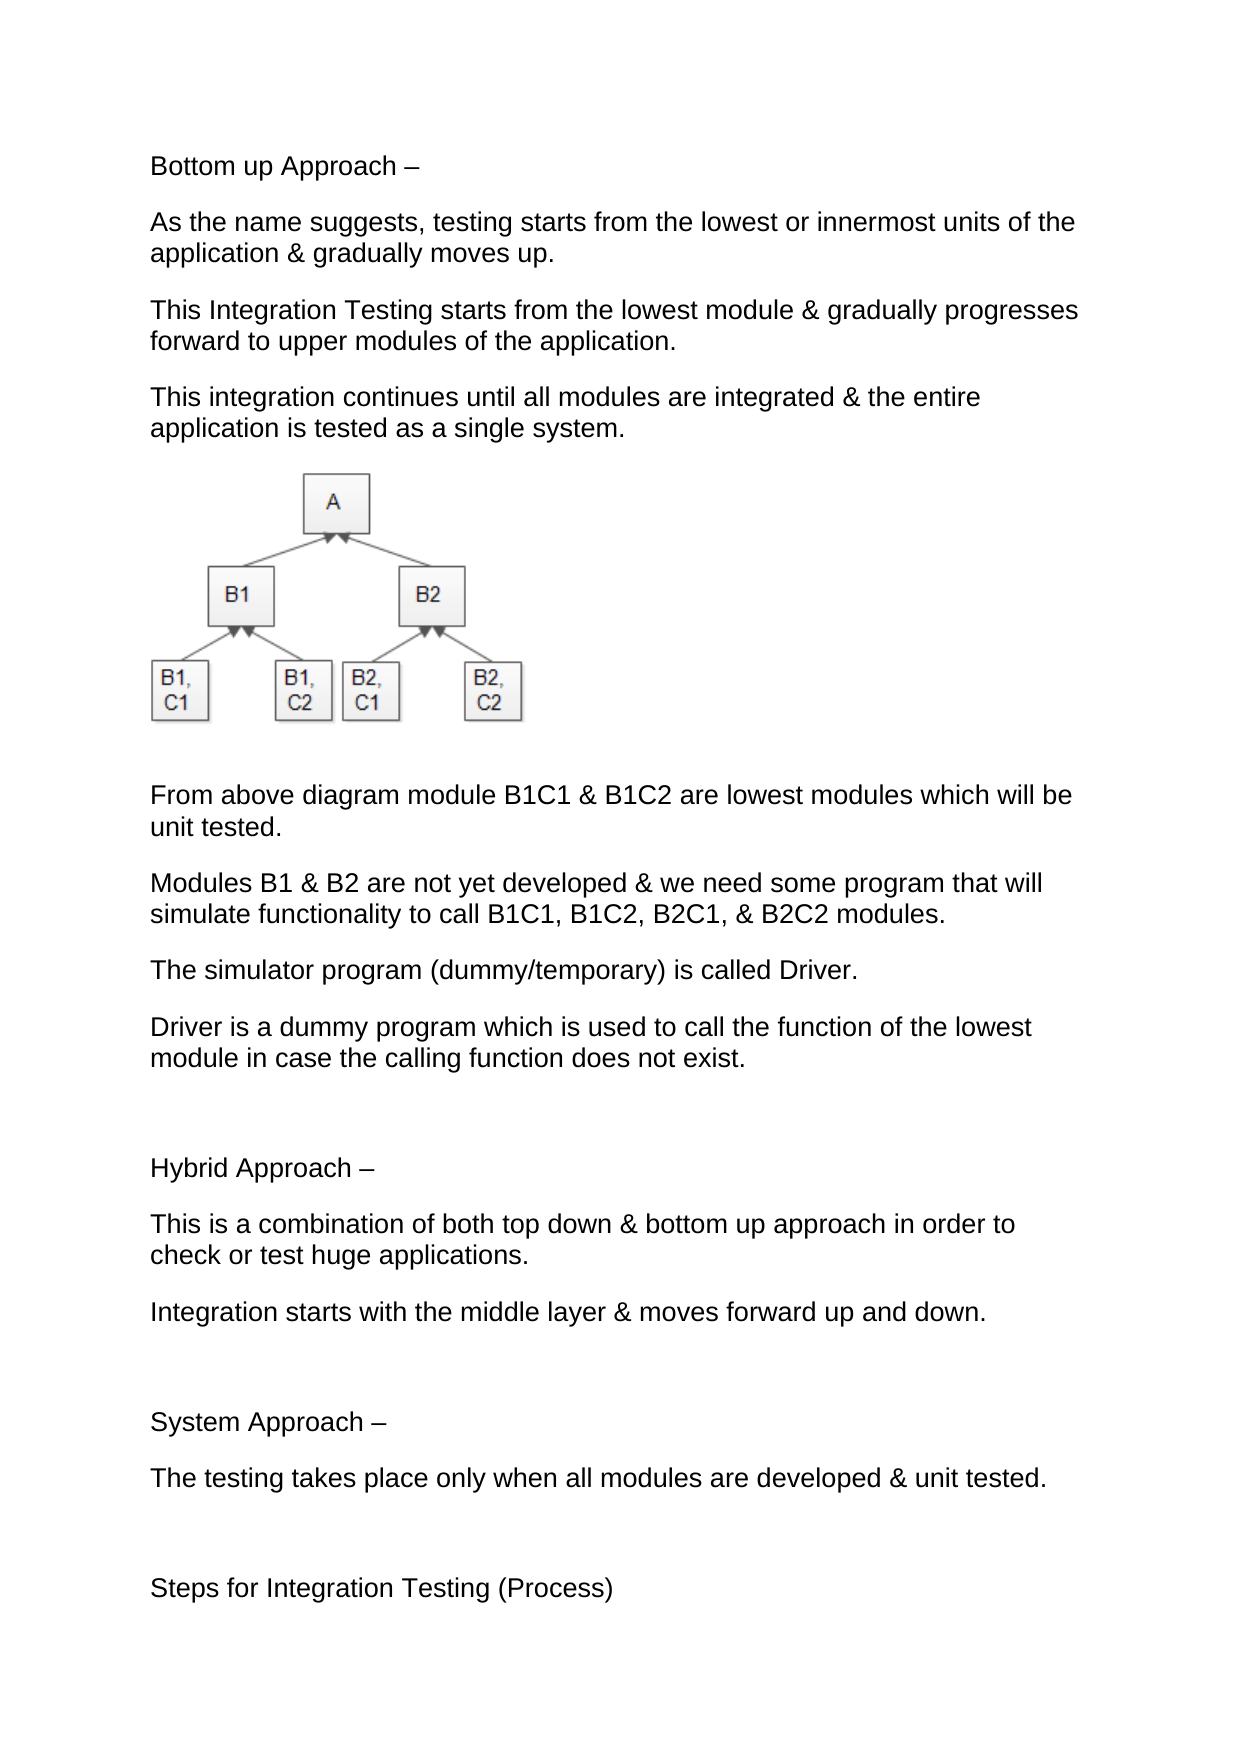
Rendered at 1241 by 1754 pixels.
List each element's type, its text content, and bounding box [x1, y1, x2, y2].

picture [150, 472, 527, 726]
text The simulator program (dummy/temporary) is called Driver. [150, 954, 1090, 986]
text Modules B1 & B2 are not yet developed & we need some program that will simulate functionality to call B1C1, B1C2, B2C1, & B2C2 modules. [150, 867, 1090, 929]
text This Integration Testing starts from the lowest module & gradually progresses forward to upper modules of the application. [150, 294, 1090, 356]
text This is a combination of both top down & bottom up approach in order to check or test huge applications. [150, 1208, 1090, 1271]
text Bottom up Approach – [150, 150, 1090, 181]
text System Approach – [150, 1406, 1090, 1437]
text Steps for Integration Testing (Process) [150, 1572, 1090, 1603]
text The testing takes place only when all modules are developed & unit tested. [150, 1462, 1090, 1493]
text From above diagram module B1C1 & B1C2 are lowest modules which will be unit tested. [150, 779, 1090, 842]
text Driver is a dummy program which is used to call the function of the lowest module in case the calling function does not exist. [150, 1011, 1090, 1073]
text As the name suggests, testing starts from the lowest or innermost units of the application & gradually moves up. [150, 206, 1090, 269]
text This integration continues until all modules are integrated & the entire application is tested as a single system. [150, 381, 1090, 444]
text Integration starts with the middle layer & moves forward up and down. [150, 1296, 1090, 1327]
text Hybrid Approach – [150, 1152, 1090, 1183]
